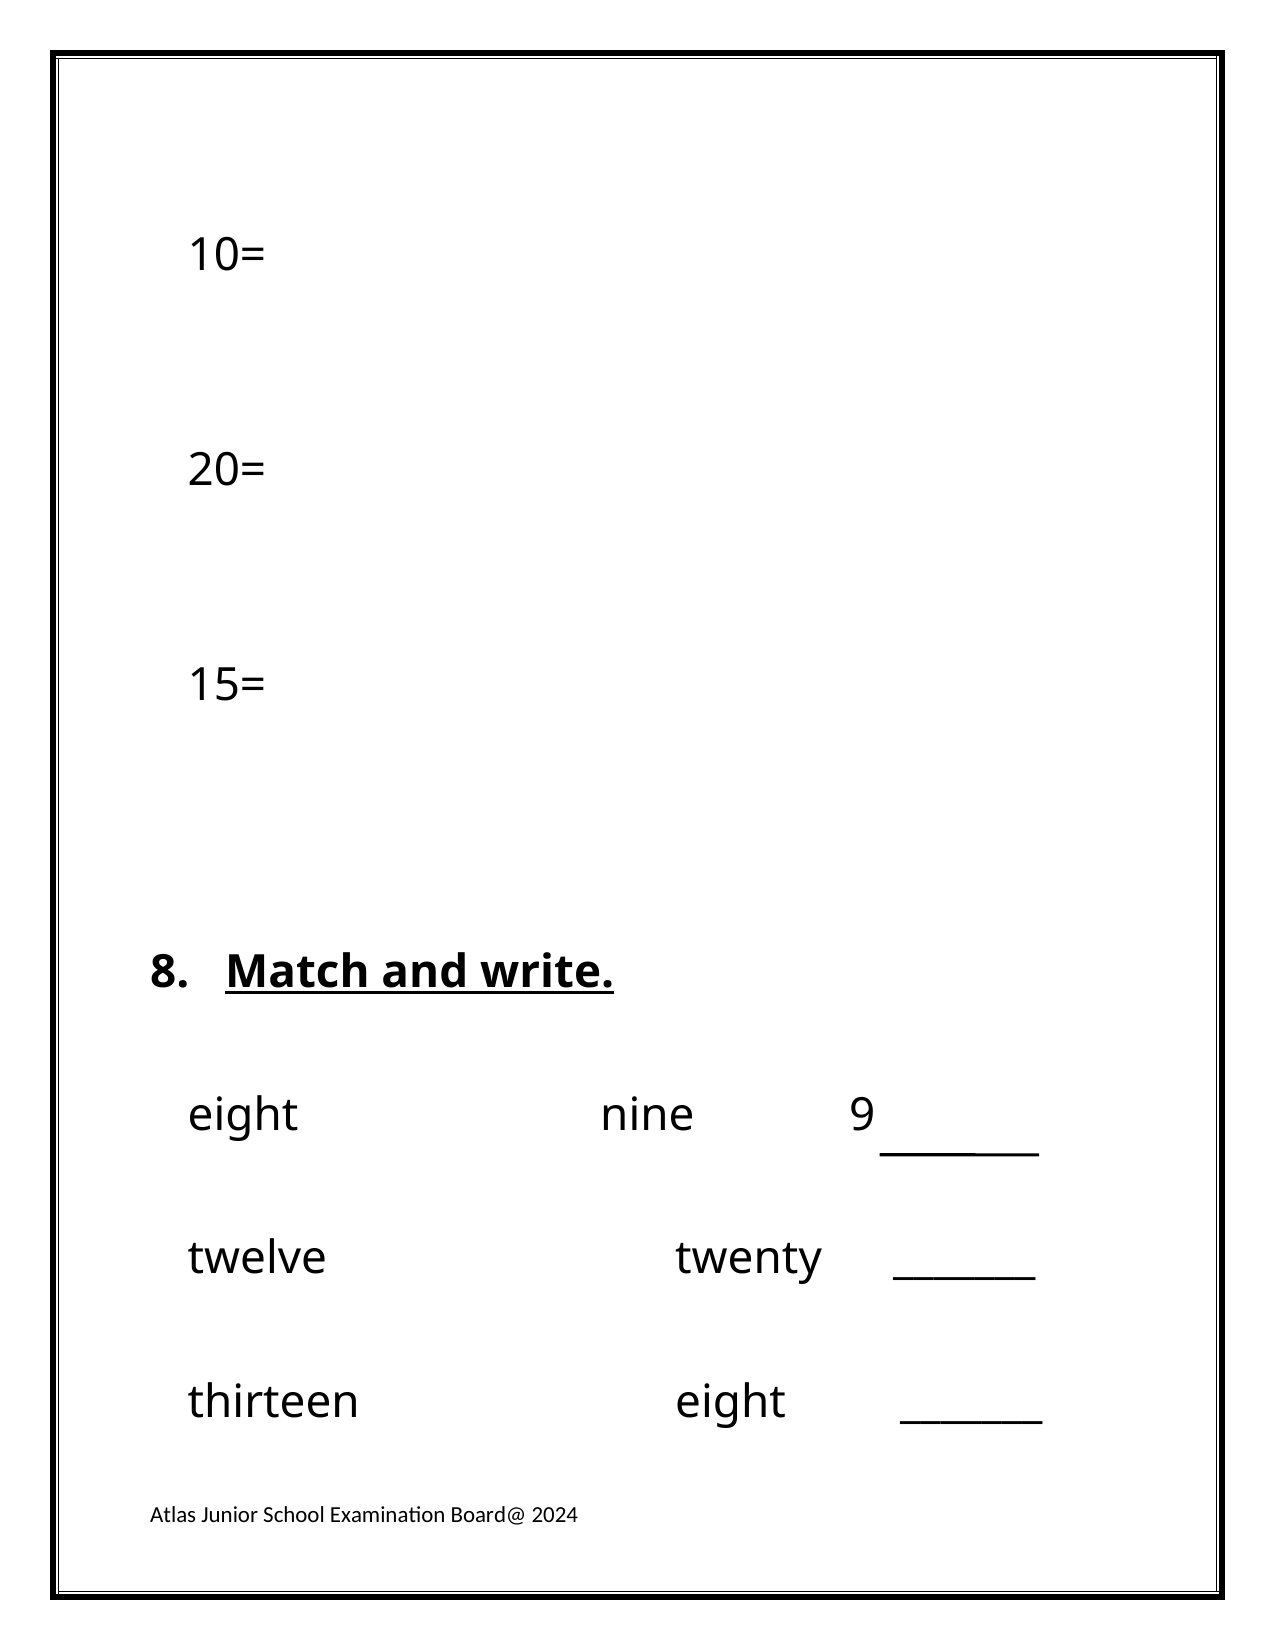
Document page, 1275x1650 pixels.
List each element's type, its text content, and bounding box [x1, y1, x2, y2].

list eight nine 9 [187, 1082, 1125, 1144]
list 15= [187, 652, 1125, 714]
list 10= [187, 222, 1125, 284]
list Match and write. [150, 938, 1125, 1001]
list thirteen eight _______ [187, 1368, 1125, 1431]
list twelve twenty _______ [187, 1225, 1125, 1287]
list 20= [187, 437, 1125, 499]
